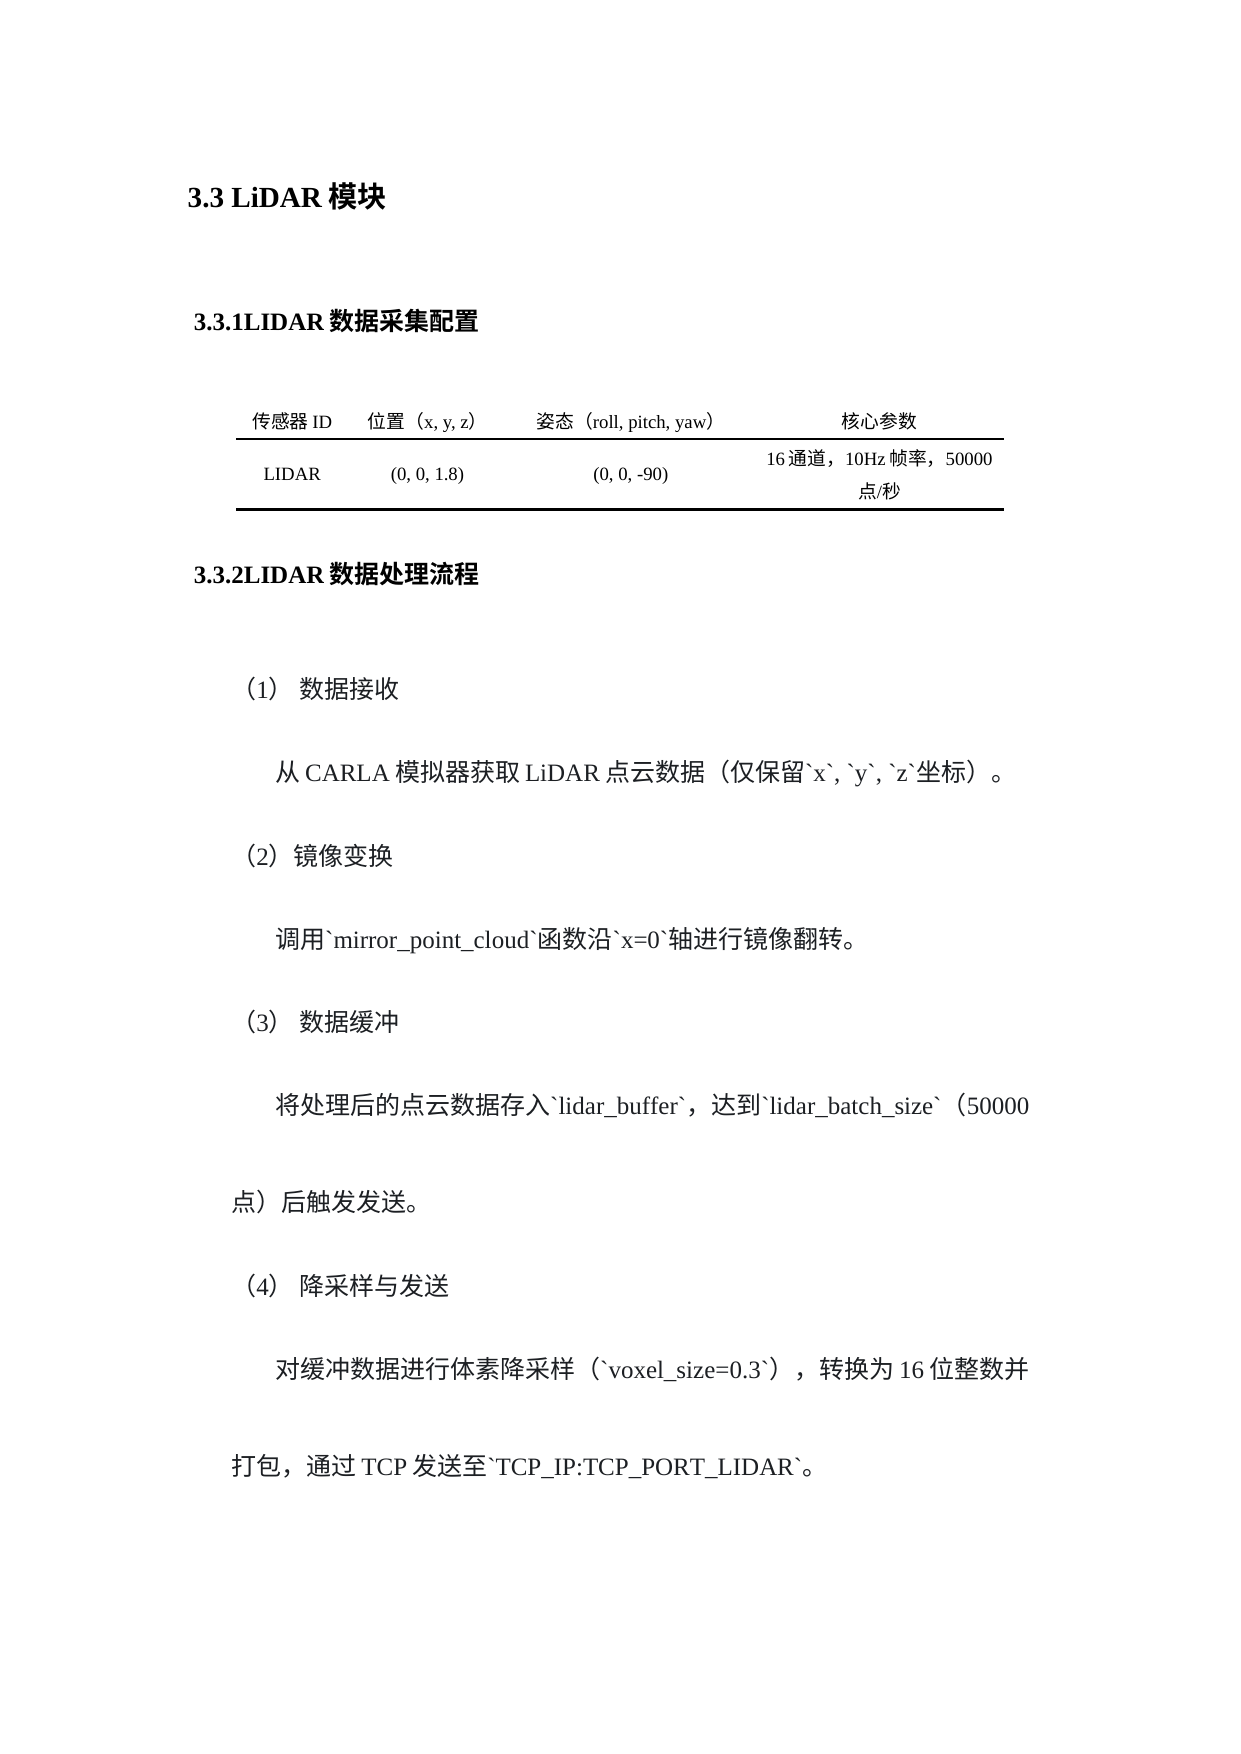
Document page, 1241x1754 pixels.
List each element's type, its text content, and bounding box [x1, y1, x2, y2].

text 将处理后的点云数据存入`lidar_buffer`，达到`lidar_batch_size`（50000点）后触发发送。 [231, 1071, 1053, 1233]
table_cell 16通道，10Hz帧率，50000点/秒 [754, 440, 1004, 508]
text 从CARLA模拟器获取LiDAR点云数据（仅保留`x`, `y`, `z`坐标）。 [231, 738, 1053, 803]
table_header 位置（x, y, z） [348, 403, 507, 438]
table_header 传感器ID [236, 403, 348, 438]
subtitle 3.3.2LIDAR数据处理流程 [187, 540, 1053, 605]
subtitle 3.3.1LIDAR数据采集配置 [187, 287, 1053, 352]
table_cell (0, 0, 1.8) [348, 440, 507, 508]
text 对缓冲数据进行体素降采样（`voxel_size=0.3`），转换为16位整数并打包，通过TCP发送至`TCP_IP:TCP_PORT_LIDAR`。 [231, 1335, 1053, 1497]
text （3） 数据缓冲 [231, 988, 1053, 1053]
table_cell (0, 0, -90) [507, 440, 754, 508]
text 调用`mirror_point_cloud`函数沿`x=0`轴进行镜像翻转。 [231, 905, 1053, 970]
text （1） 数据接收 [231, 655, 1053, 720]
text （2）镜像变换 [231, 822, 1053, 887]
table_header 姿态（roll, pitch, yaw） [507, 403, 754, 438]
table_header 核心参数 [754, 403, 1004, 438]
text （4） 降采样与发送 [231, 1252, 1053, 1317]
table_cell LIDAR [236, 440, 348, 508]
subtitle 3.3 LiDAR模块 [187, 162, 1053, 227]
